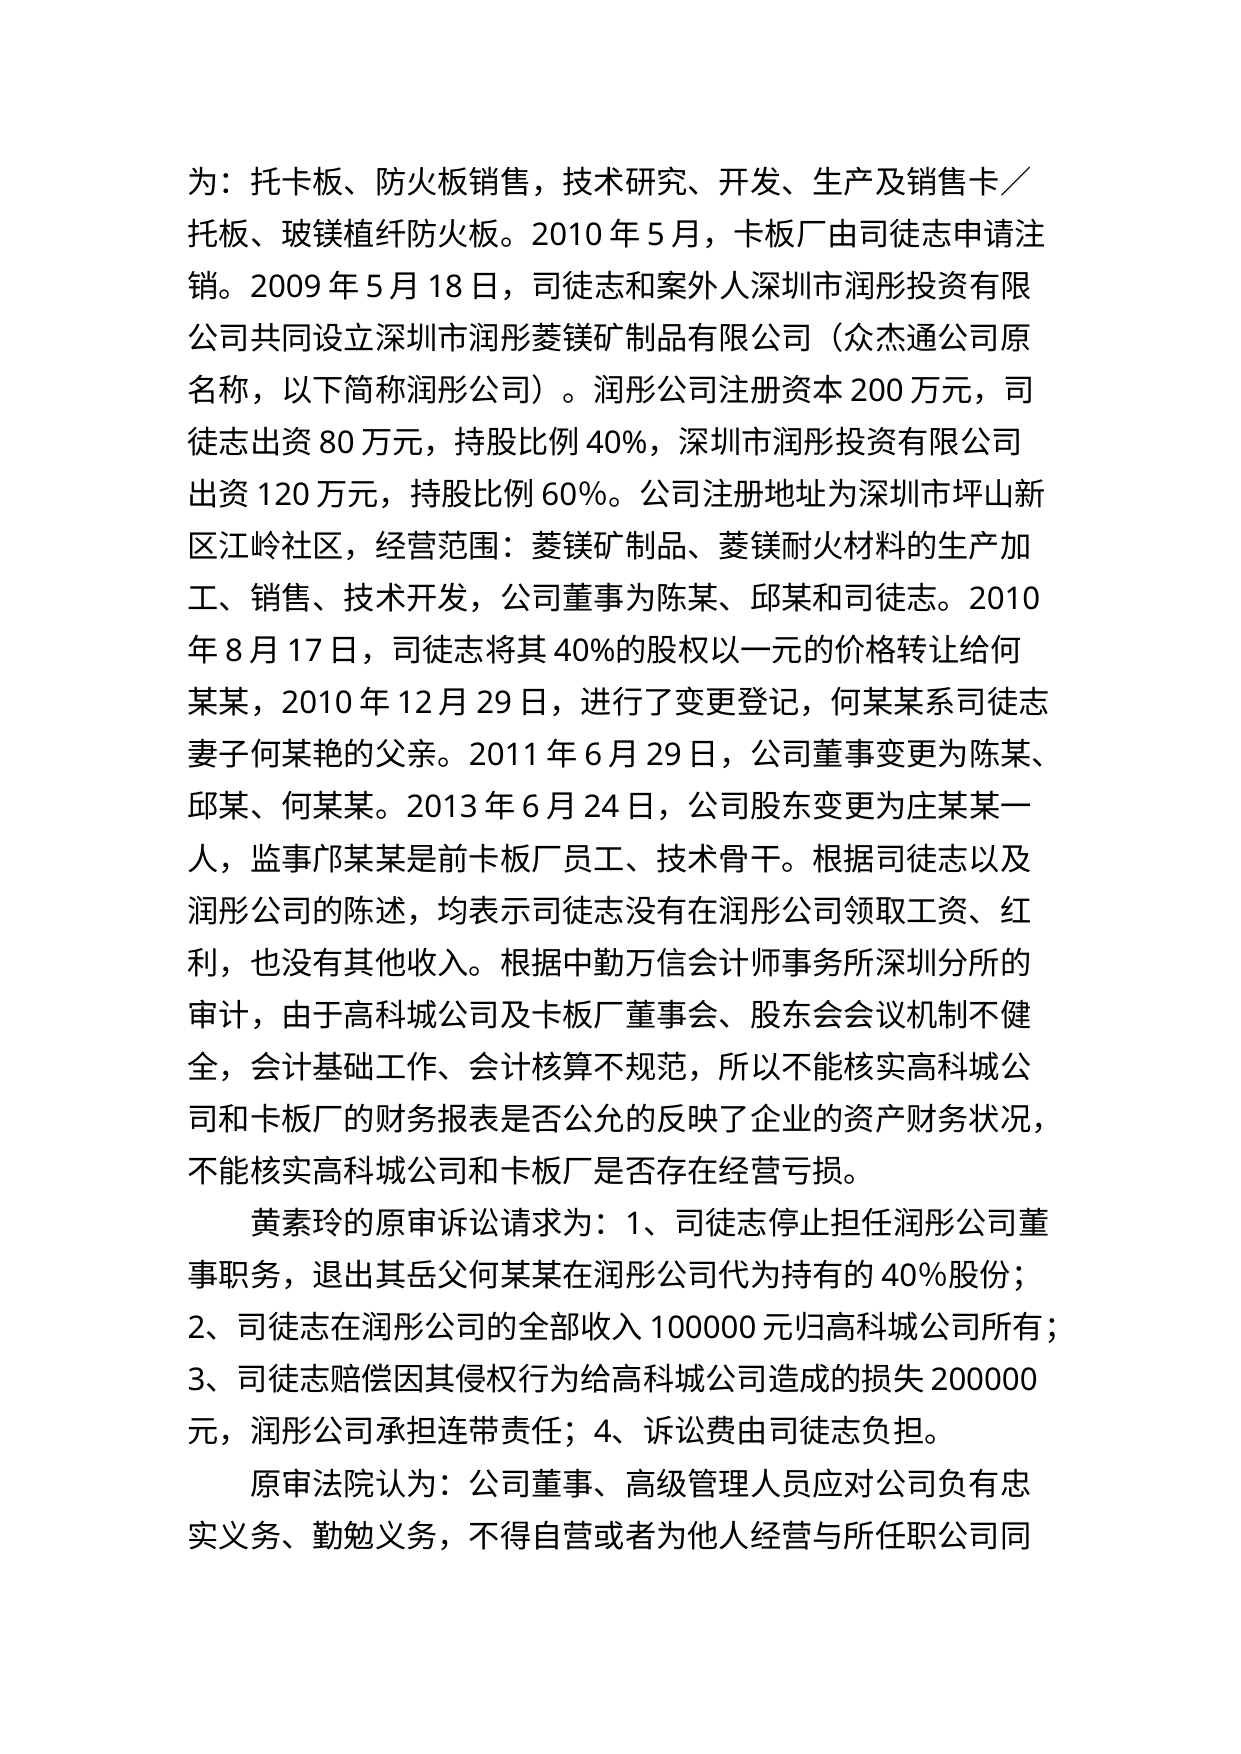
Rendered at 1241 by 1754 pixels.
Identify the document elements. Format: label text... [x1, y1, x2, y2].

text 黄素玲的原审诉讼请求为：1、司徒志停止担任润彤公司董事职务，退出其岳父何某某在润彤公司代为持有的40％股份；2、司徒志在润彤公司的全部收入100000元归高科城公司所有；3、司徒志赔偿因其侵权行为给高科城公司造成的损失200000元，润彤公司承担连带责任；4、诉讼费由司徒志负担。 [187, 1192, 1053, 1452]
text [187, 150, 1053, 1192]
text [187, 1452, 1053, 1556]
